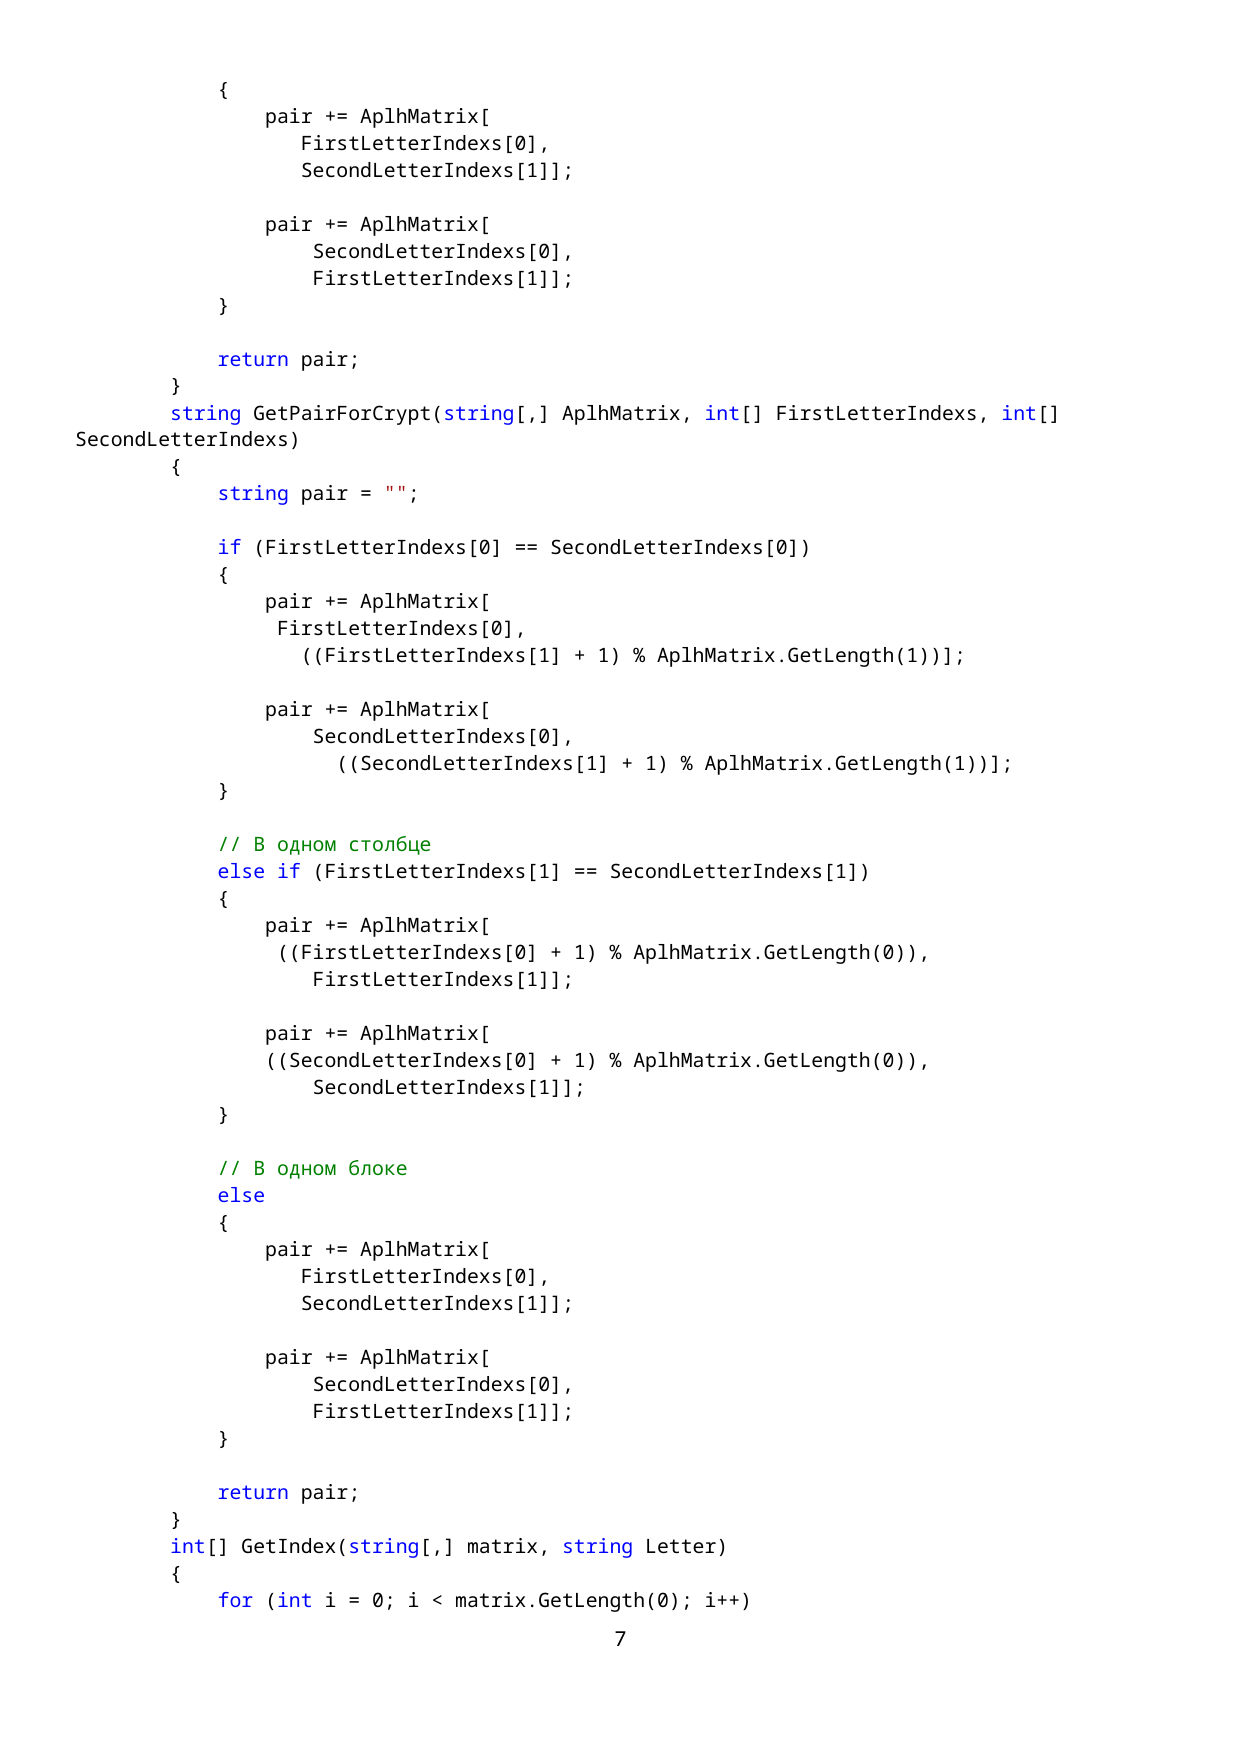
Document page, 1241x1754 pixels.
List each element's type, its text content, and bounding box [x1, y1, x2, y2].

text else [75, 1181, 1165, 1208]
text pair += AplhMatrix[ [75, 911, 1165, 938]
text if (FirstLetterIndexs[0] == SecondLetterIndexs[0]) [75, 534, 1165, 561]
text SecondLetterIndexs[1]]; [75, 1289, 1165, 1316]
text SecondLetterIndexs[1]]; [75, 156, 1165, 183]
text pair += AplhMatrix[ [75, 102, 1165, 129]
text } [75, 1100, 1165, 1127]
text ((FirstLetterIndexs[1] + 1) % AplhMatrix.GetLength(1))]; [75, 642, 1165, 668]
text SecondLetterIndexs[0], [75, 722, 1165, 749]
text pair += AplhMatrix[ [75, 1235, 1165, 1262]
text int[] GetIndex(string[,] matrix, string Letter) [75, 1532, 1165, 1559]
text { [75, 75, 1165, 102]
text SecondLetterIndexs[0], [75, 1370, 1165, 1397]
text SecondLetterIndexs[0], [75, 237, 1165, 264]
text string GetPairForCrypt(string[,] AplhMatrix, int[] FirstLetterIndexs, int[] SecondLetterIndexs) [75, 399, 1165, 453]
text string pair = ""; [75, 480, 1165, 507]
text { [75, 1208, 1165, 1235]
text SecondLetterIndexs[1]]; [75, 1073, 1165, 1100]
text FirstLetterIndexs[0], [75, 129, 1165, 156]
text } [75, 372, 1165, 399]
text } [75, 776, 1165, 803]
text pair += AplhMatrix[ [75, 588, 1165, 614]
text return pair; [75, 345, 1165, 372]
text } [75, 1505, 1165, 1532]
text // В одном блоке [75, 1154, 1165, 1181]
text pair += AplhMatrix[ [75, 696, 1165, 722]
text FirstLetterIndexs[0], [75, 1262, 1165, 1289]
text { [75, 561, 1165, 588]
text pair += AplhMatrix[ [75, 1019, 1165, 1046]
text } [75, 1424, 1165, 1451]
text ((SecondLetterIndexs[0] + 1) % AplhMatrix.GetLength(0)), [75, 1046, 1165, 1073]
text else if (FirstLetterIndexs[1] == SecondLetterIndexs[1]) [75, 857, 1165, 884]
text // В одном столбце [75, 830, 1165, 857]
text FirstLetterIndexs[1]]; [75, 965, 1165, 992]
text for (int i = 0; i < matrix.GetLength(0); i++) [75, 1586, 1165, 1613]
text FirstLetterIndexs[0], [75, 614, 1165, 642]
text FirstLetterIndexs[1]]; [75, 1397, 1165, 1424]
text { [75, 1559, 1165, 1586]
text pair += AplhMatrix[ [75, 210, 1165, 237]
text return pair; [75, 1478, 1165, 1505]
text { [75, 453, 1165, 480]
text { [75, 884, 1165, 911]
text ((SecondLetterIndexs[1] + 1) % AplhMatrix.GetLength(1))]; [75, 749, 1165, 776]
text FirstLetterIndexs[1]]; [75, 264, 1165, 291]
text pair += AplhMatrix[ [75, 1343, 1165, 1370]
text ((FirstLetterIndexs[0] + 1) % AplhMatrix.GetLength(0)), [75, 938, 1165, 965]
text } [75, 291, 1165, 318]
